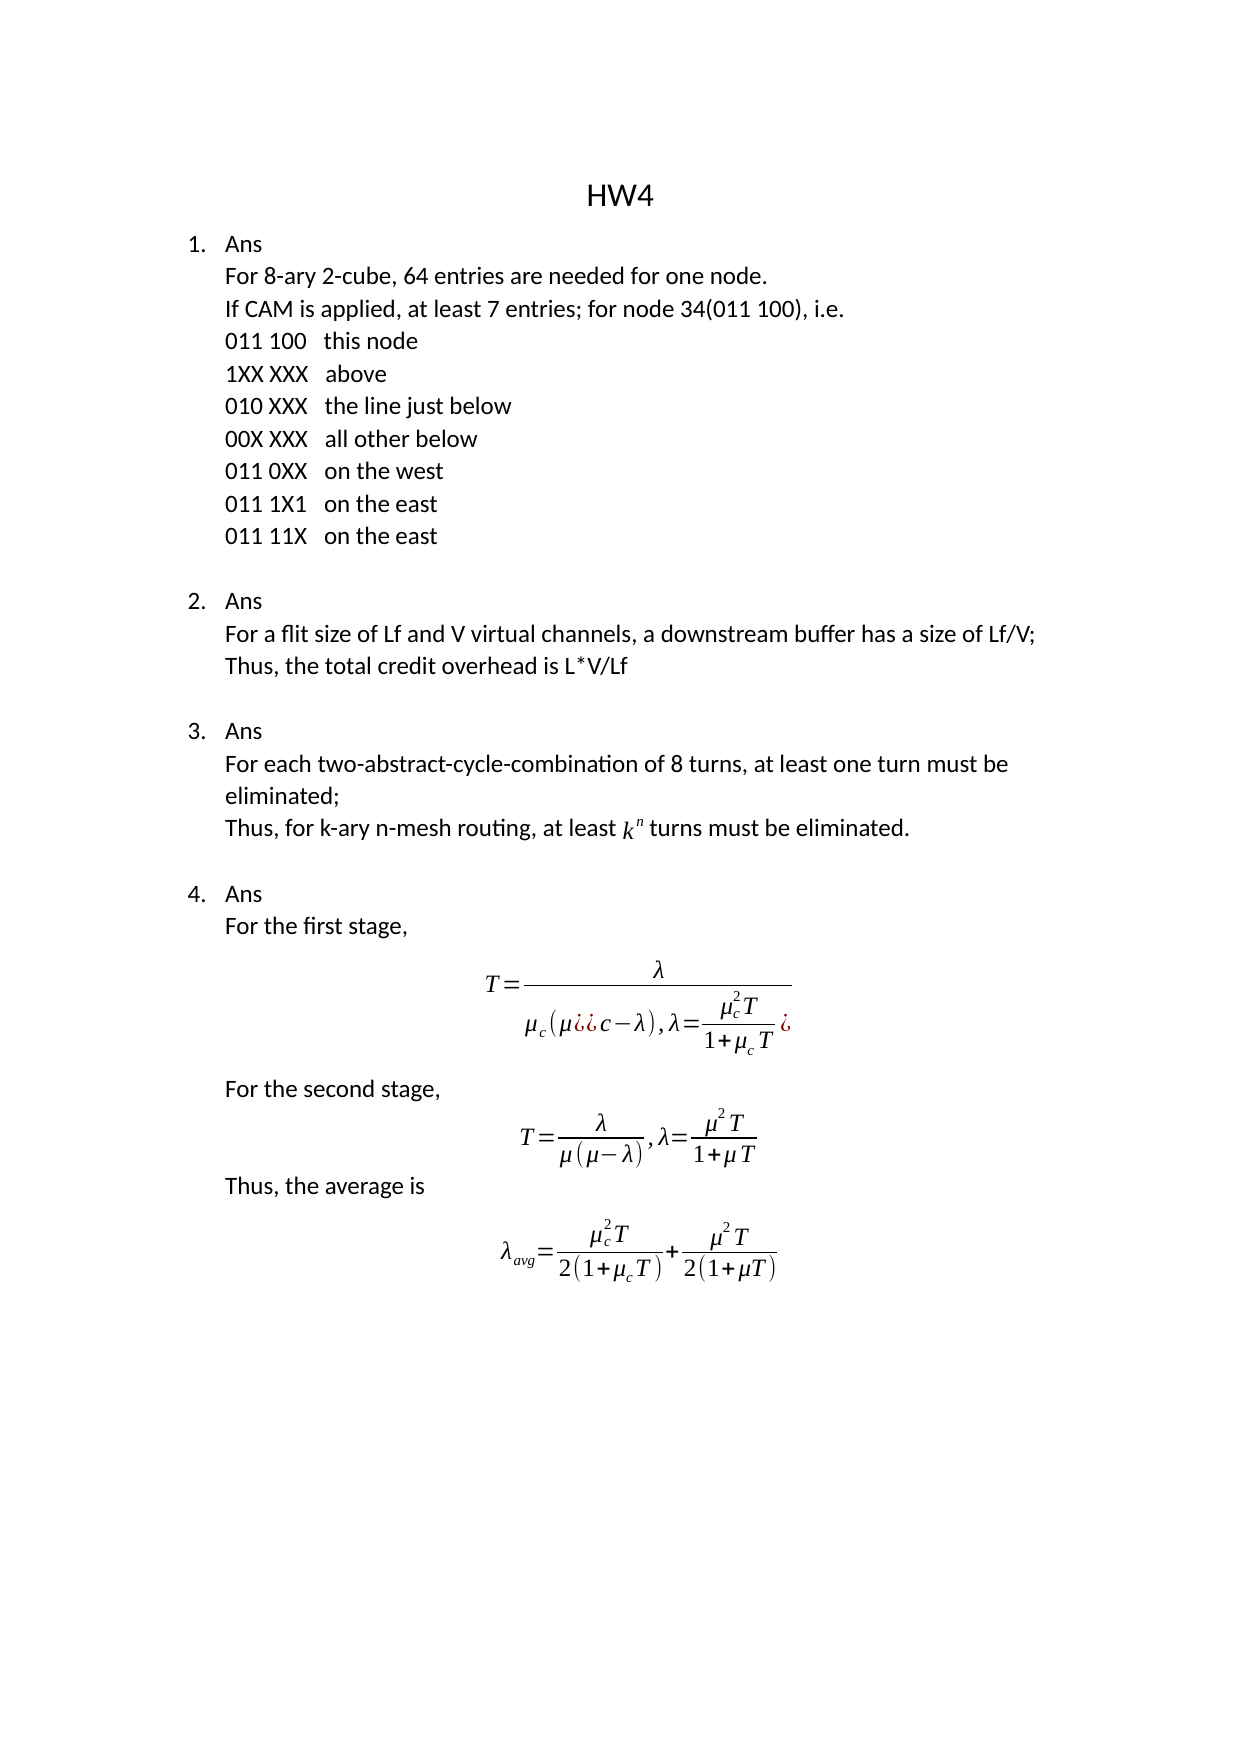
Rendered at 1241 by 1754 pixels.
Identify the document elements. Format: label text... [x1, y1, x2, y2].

list Thus, the total credit overhead is L*V/Lf [225, 649, 1053, 682]
text 011 11X on the east [225, 519, 1053, 552]
list Thus, for k-ary n-mesh routing, at least turns must be eliminated. [225, 812, 1053, 844]
list Ans [187, 714, 1053, 747]
text 011 0XX on the west [225, 454, 1053, 487]
text HW4 [187, 162, 1053, 227]
text 00X XXX all other below [225, 422, 1053, 454]
text 011 1X1 on the east [225, 487, 1053, 519]
list For each two-abstract-cycle-combination of 8 turns, at least one turn must be eliminated; [225, 747, 1053, 812]
list For a flit size of Lf and V virtual channels, a downstream buffer has a size of Lf/V; [225, 617, 1053, 649]
text 011 100 this node [225, 324, 1053, 357]
list Thus, the average is [225, 1169, 1053, 1202]
list For the first stage, [225, 909, 1053, 942]
list Ans [187, 227, 1053, 259]
text 1XX XXX above [225, 357, 1053, 389]
list For the second stage, [225, 1072, 1053, 1104]
list Ans [187, 877, 1053, 909]
text 010 XXX the line just below [225, 389, 1053, 422]
list Ans [187, 584, 1053, 617]
text If CAM is applied, at least 7 entries; for node 34(011 100), i.e. [225, 292, 1053, 324]
text For 8-ary 2-cube, 64 entries are needed for one node. [225, 259, 1053, 292]
